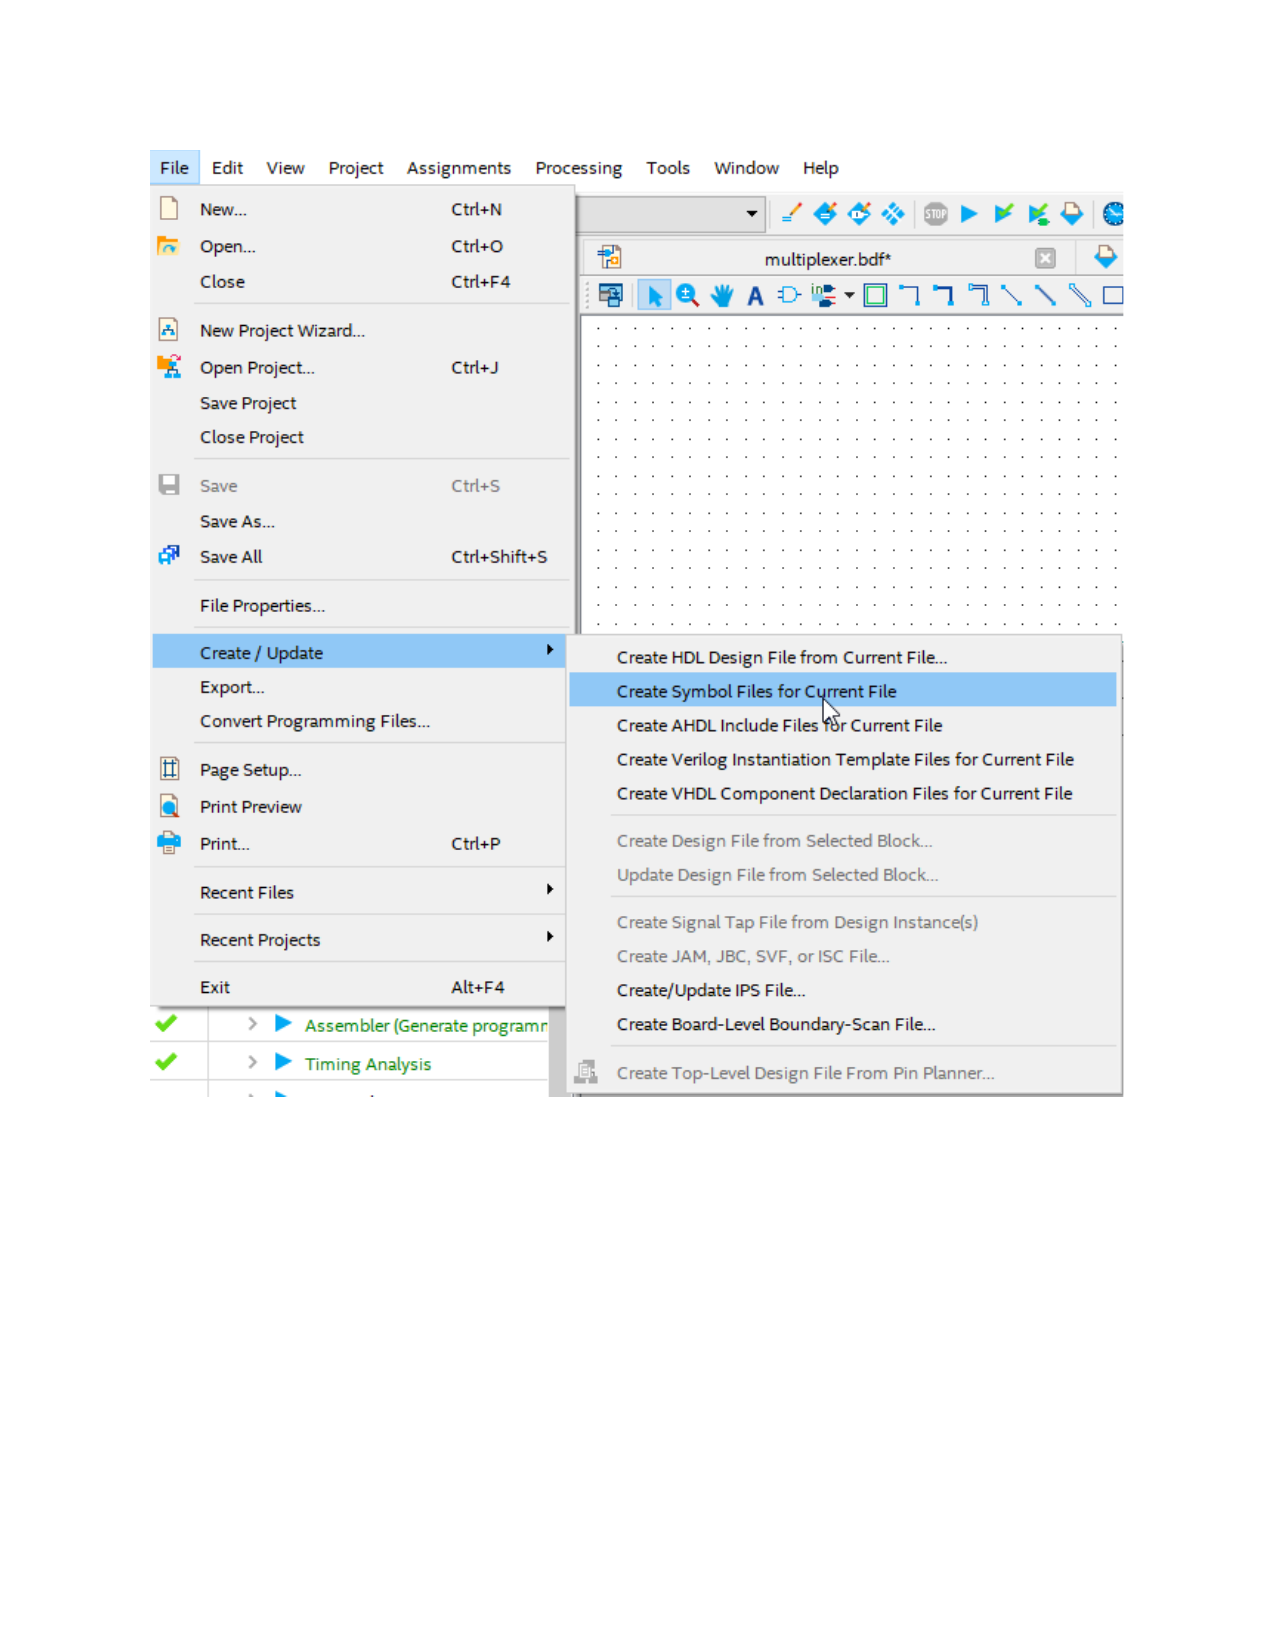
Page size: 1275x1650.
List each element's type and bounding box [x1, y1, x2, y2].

picture [150, 150, 1124, 1097]
